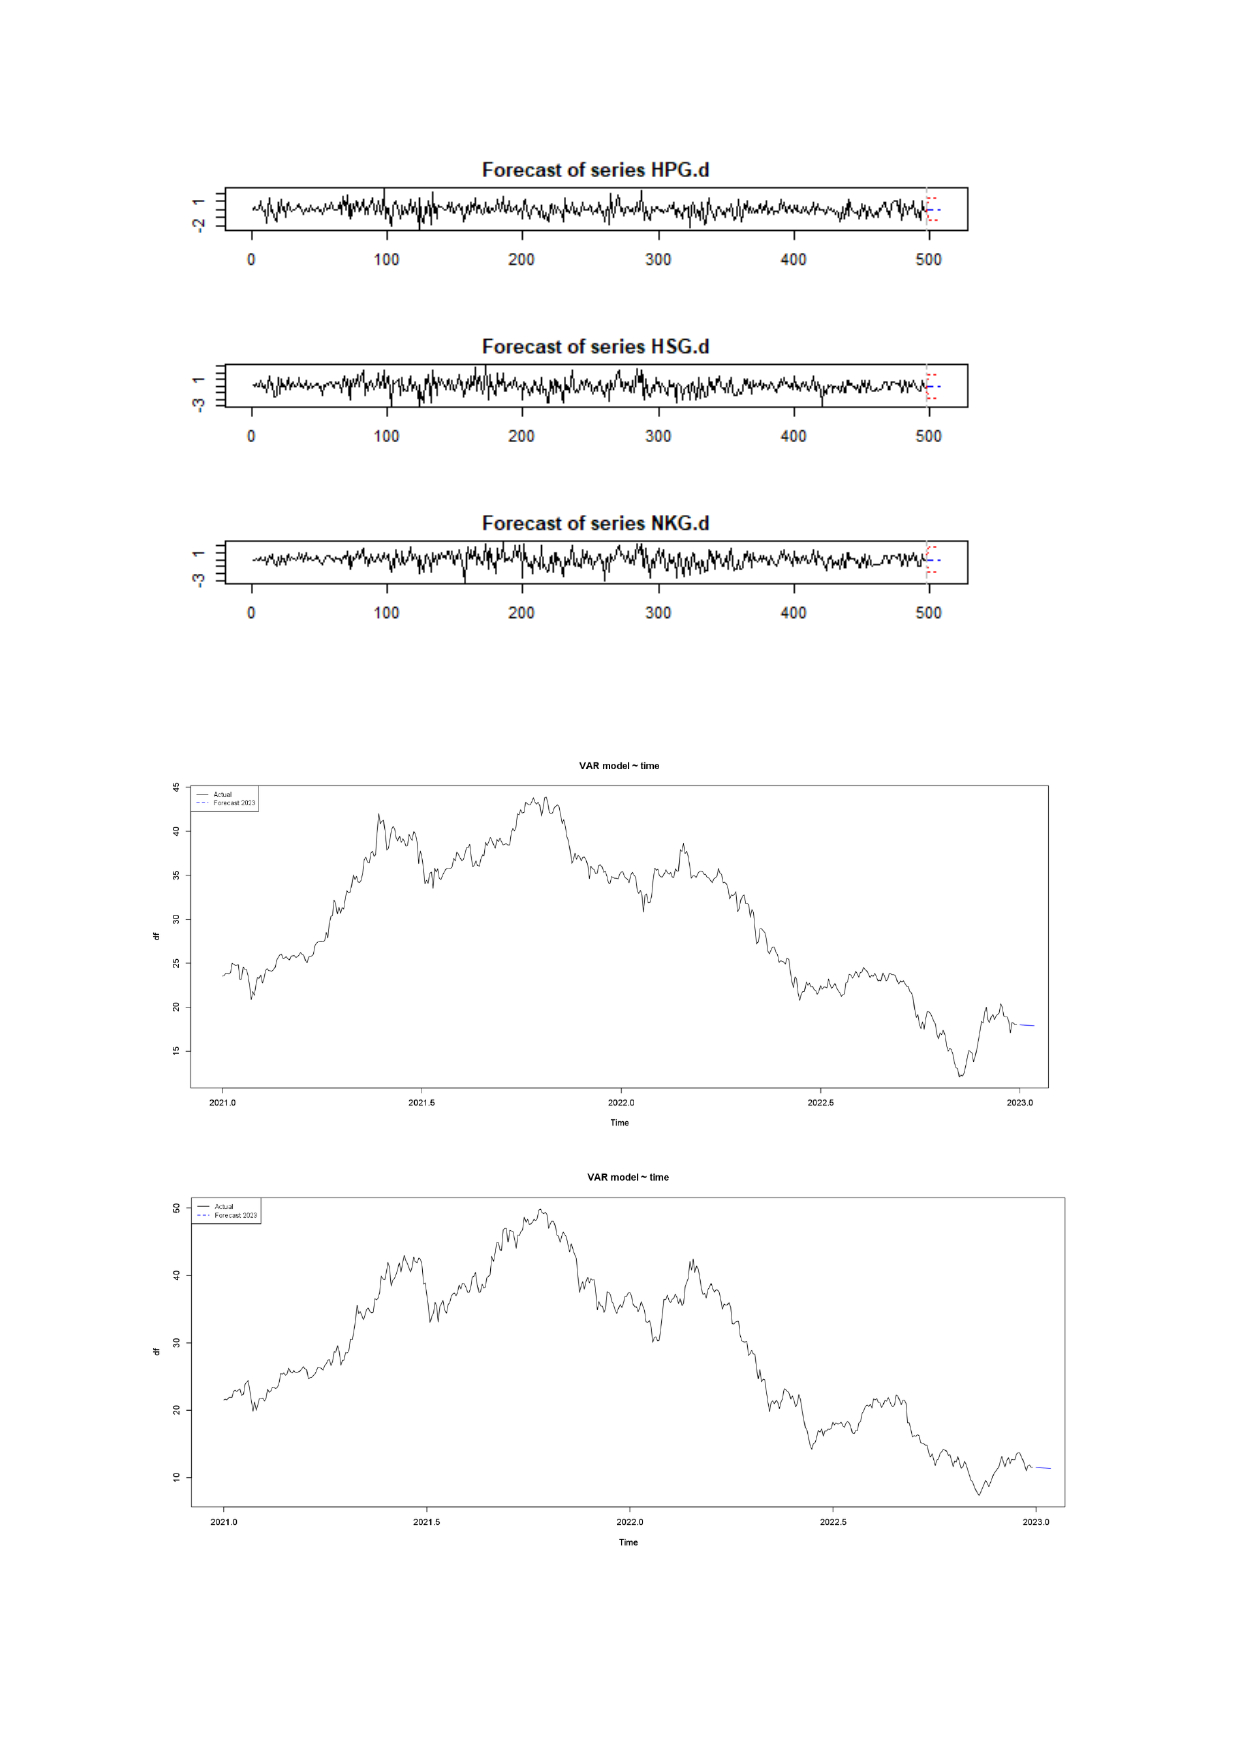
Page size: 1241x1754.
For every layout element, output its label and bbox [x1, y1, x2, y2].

picture [150, 150, 1007, 679]
picture [150, 745, 1069, 1138]
picture [150, 1156, 1086, 1558]
